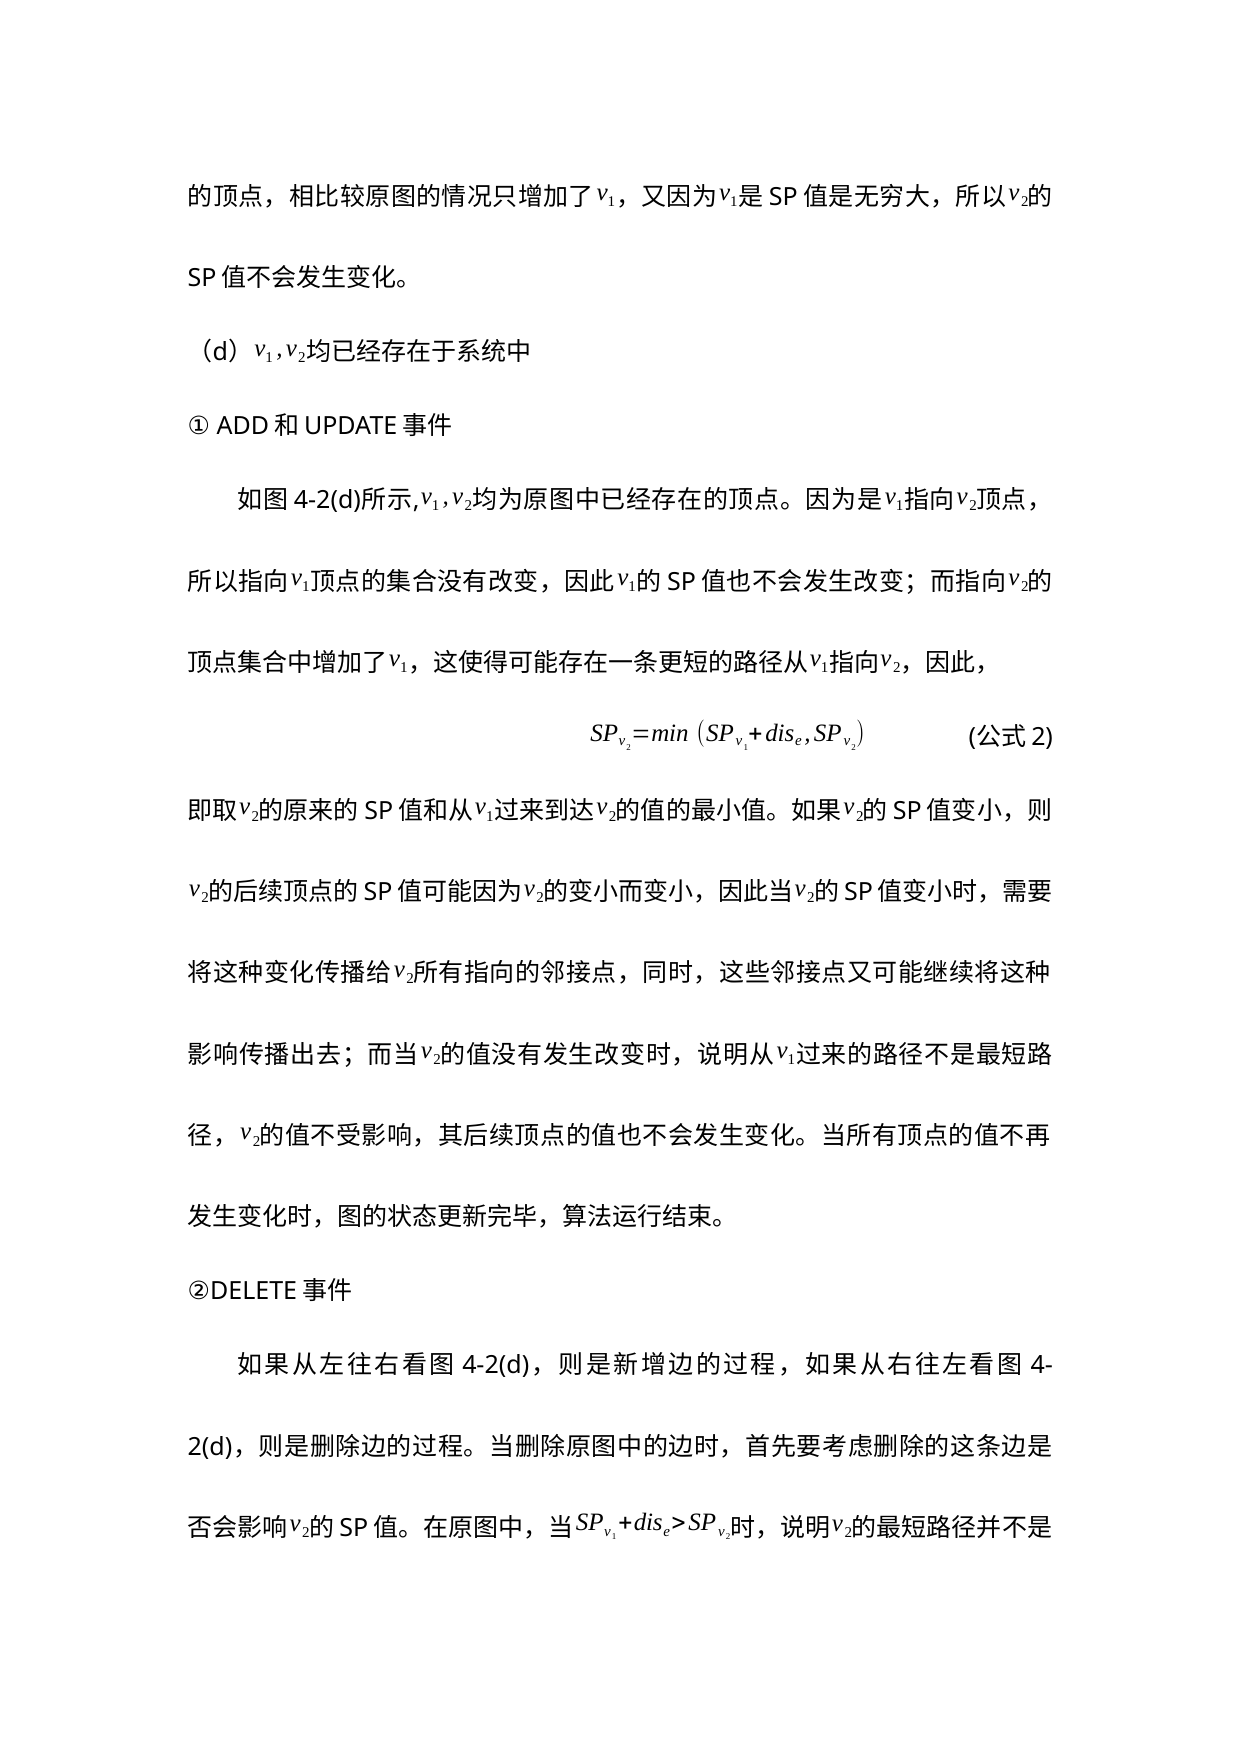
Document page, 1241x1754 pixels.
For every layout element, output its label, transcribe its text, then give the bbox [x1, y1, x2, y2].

text ① ADD和UPDATE事件 [187, 391, 1053, 456]
text 如图4-2(d)所示,均为原图中已经存在的顶点。因为是指向顶点，所以指向顶点的集合没有改变，因此的SP值也不会发生改变；而指向的顶点集合中增加了，这使得可能存在一条更短的路径从指向，因此， [187, 465, 1053, 693]
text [187, 162, 1053, 308]
text （d）均已经存在于系统中 [187, 317, 1053, 382]
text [187, 1330, 1053, 1558]
text (公式2) [187, 702, 1053, 767]
text ②DELETE事件 [187, 1256, 1053, 1321]
text 即取的原来的SP值和从过来到达的值的最小值。如果的SP值变小，则的后续顶点的SP值可能因为的变小而变小，因此当的SP值变小时，需要将这种变化传播给所有指向的邻接点，同时，这些邻接点又可能继续将这种影响传播出去；而当的值没有发生改变时，说明从过来的路径不是最短路径，的值不受影响，其后续顶点的值也不会发生变化。当所有顶点的值不再发生变化时，图的状态更新完毕，算法运行结束。 [187, 776, 1053, 1247]
